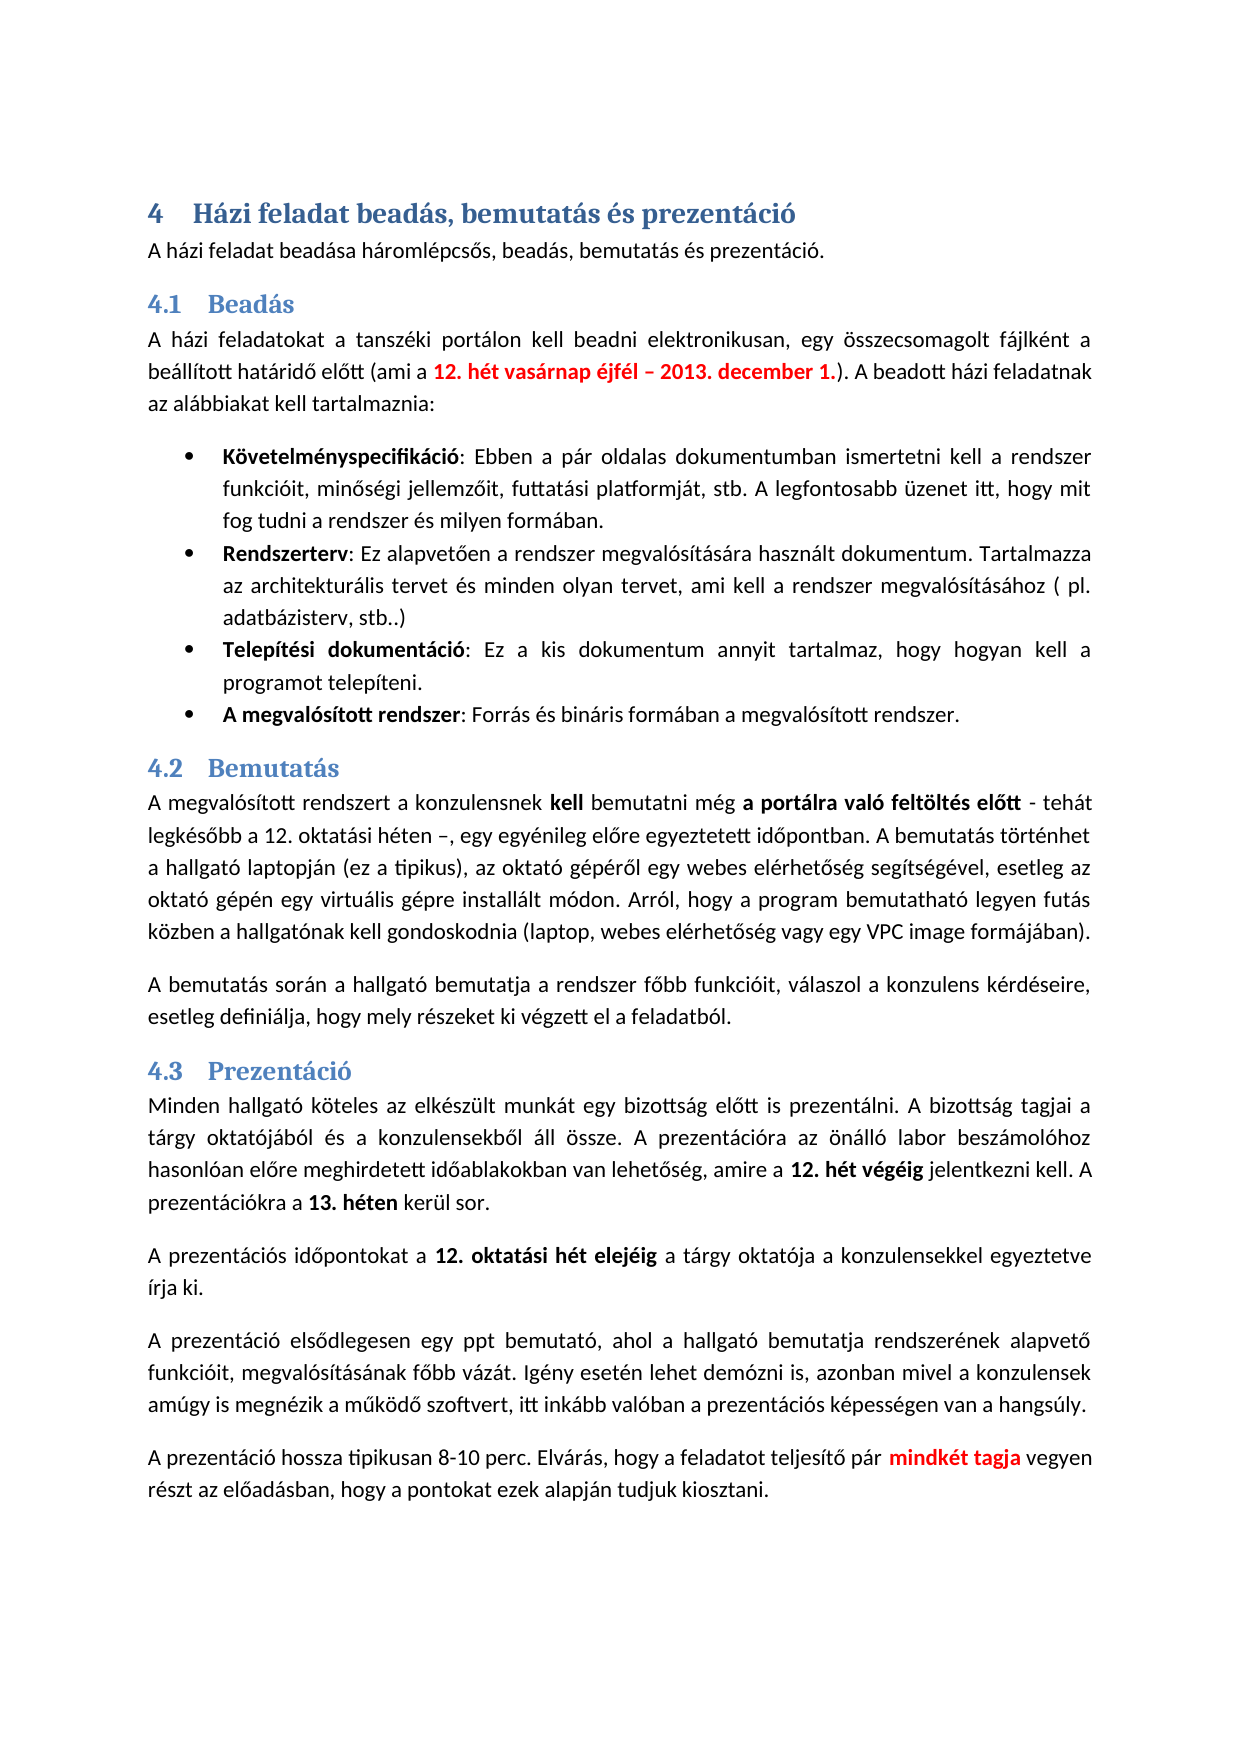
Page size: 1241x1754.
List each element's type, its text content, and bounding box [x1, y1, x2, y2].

text A házi feladat beadása háromlépcsős, beadás, bemutatás és prezentáció. [148, 236, 1093, 264]
subtitle Bemutatás [148, 753, 1093, 784]
list Követelményspecifikáció: Ebben a pár oldalas dokumentumban ismertetni kell a rendszer funkcióit, minőségi jellemzőit, futtatási platformját, stb. A legfontosabb üzenet itt, hogy mit fog tudni a rendszer és milyen formában. [185, 442, 1093, 535]
text A prezentációs időpontokat a 12. oktatási hét elejéig a tárgy oktatója a konzulensekkel egyeztetve írja ki. [148, 1241, 1093, 1301]
list Rendszerterv: Ez alapvetően a rendszer megvalósítására használt dokumentum. Tartalmazza az architekturális tervet és minden olyan tervet, ami kell a rendszer megvalósításához ( pl. adatbázisterv, stb..) [185, 539, 1093, 631]
subtitle Házi feladat beadás, bemutatás és prezentáció [148, 198, 1093, 231]
subtitle Prezentáció [148, 1056, 1093, 1087]
list A megvalósított rendszer: Forrás és bináris formában a megvalósított rendszer. [185, 700, 1093, 728]
text A megvalósított rendszert a konzulensnek kell bemutatni még a portálra való feltöltés előtt - tehát legkésőbb a 12. oktatási héten –, egy egyénileg előre egyeztetett időpontban. A bemutatás történhet a hallgató laptopján (ez a tipikus), az oktató gépéről egy webes elérhetőség segítségével, esetleg az oktató gépén egy virtuális gépre installált módon. Arról, hogy a program bemutatható legyen futás közben a hallgatónak kell gondoskodnia (laptop, webes elérhetőség vagy egy VPC image formájában). [148, 788, 1093, 945]
subtitle Beadás [148, 289, 1093, 320]
text Minden hallgató köteles az elkészült munkát egy bizottság előtt is prezentálni. A bizottság tagjai a tárgy oktatójából és a konzulensekből áll össze. A prezentációra az önálló labor beszámolóhoz hasonlóan előre meghirdetett időablakokban van lehetőség, amire a 12. hét végéig jelentkezni kell. A prezentációkra a 13. héten kerül sor. [148, 1091, 1093, 1216]
list Telepítési dokumentáció: Ez a kis dokumentum annyit tartalmaz, hogy hogyan kell a programot telepíteni. [185, 635, 1093, 696]
text A prezentáció elsődlegesen egy ppt bemutató, ahol a hallgató bemutatja rendszerének alapvető funkcióit, megvalósításának főbb vázát. Igény esetén lehet demózni is, azonban mivel a konzulensek amúgy is megnézik a működő szoftvert, itt inkább valóban a prezentációs képességen van a hangsúly. [148, 1326, 1093, 1418]
text A házi feladatokat a tanszéki portálon kell beadni elektronikusan, egy összecsomagolt fájlként a beállított határidő előtt (ami a 12. hét vasárnap éjfél – 2013. december 1.). A beadott házi feladatnak az alábbiakat kell tartalmaznia: [148, 325, 1093, 417]
text A prezentáció hossza tipikusan 8-10 perc. Elvárás, hogy a feladatot teljesítő pár mindkét tagja vegyen részt az előadásban, hogy a pontokat ezek alapján tudjuk kiosztani. [148, 1443, 1093, 1504]
text A bemutatás során a hallgató bemutatja a rendszer főbb funkcióit, válaszol a konzulens kérdéseire, esetleg definiálja, hogy mely részeket ki végzett el a feladatból. [148, 970, 1093, 1031]
